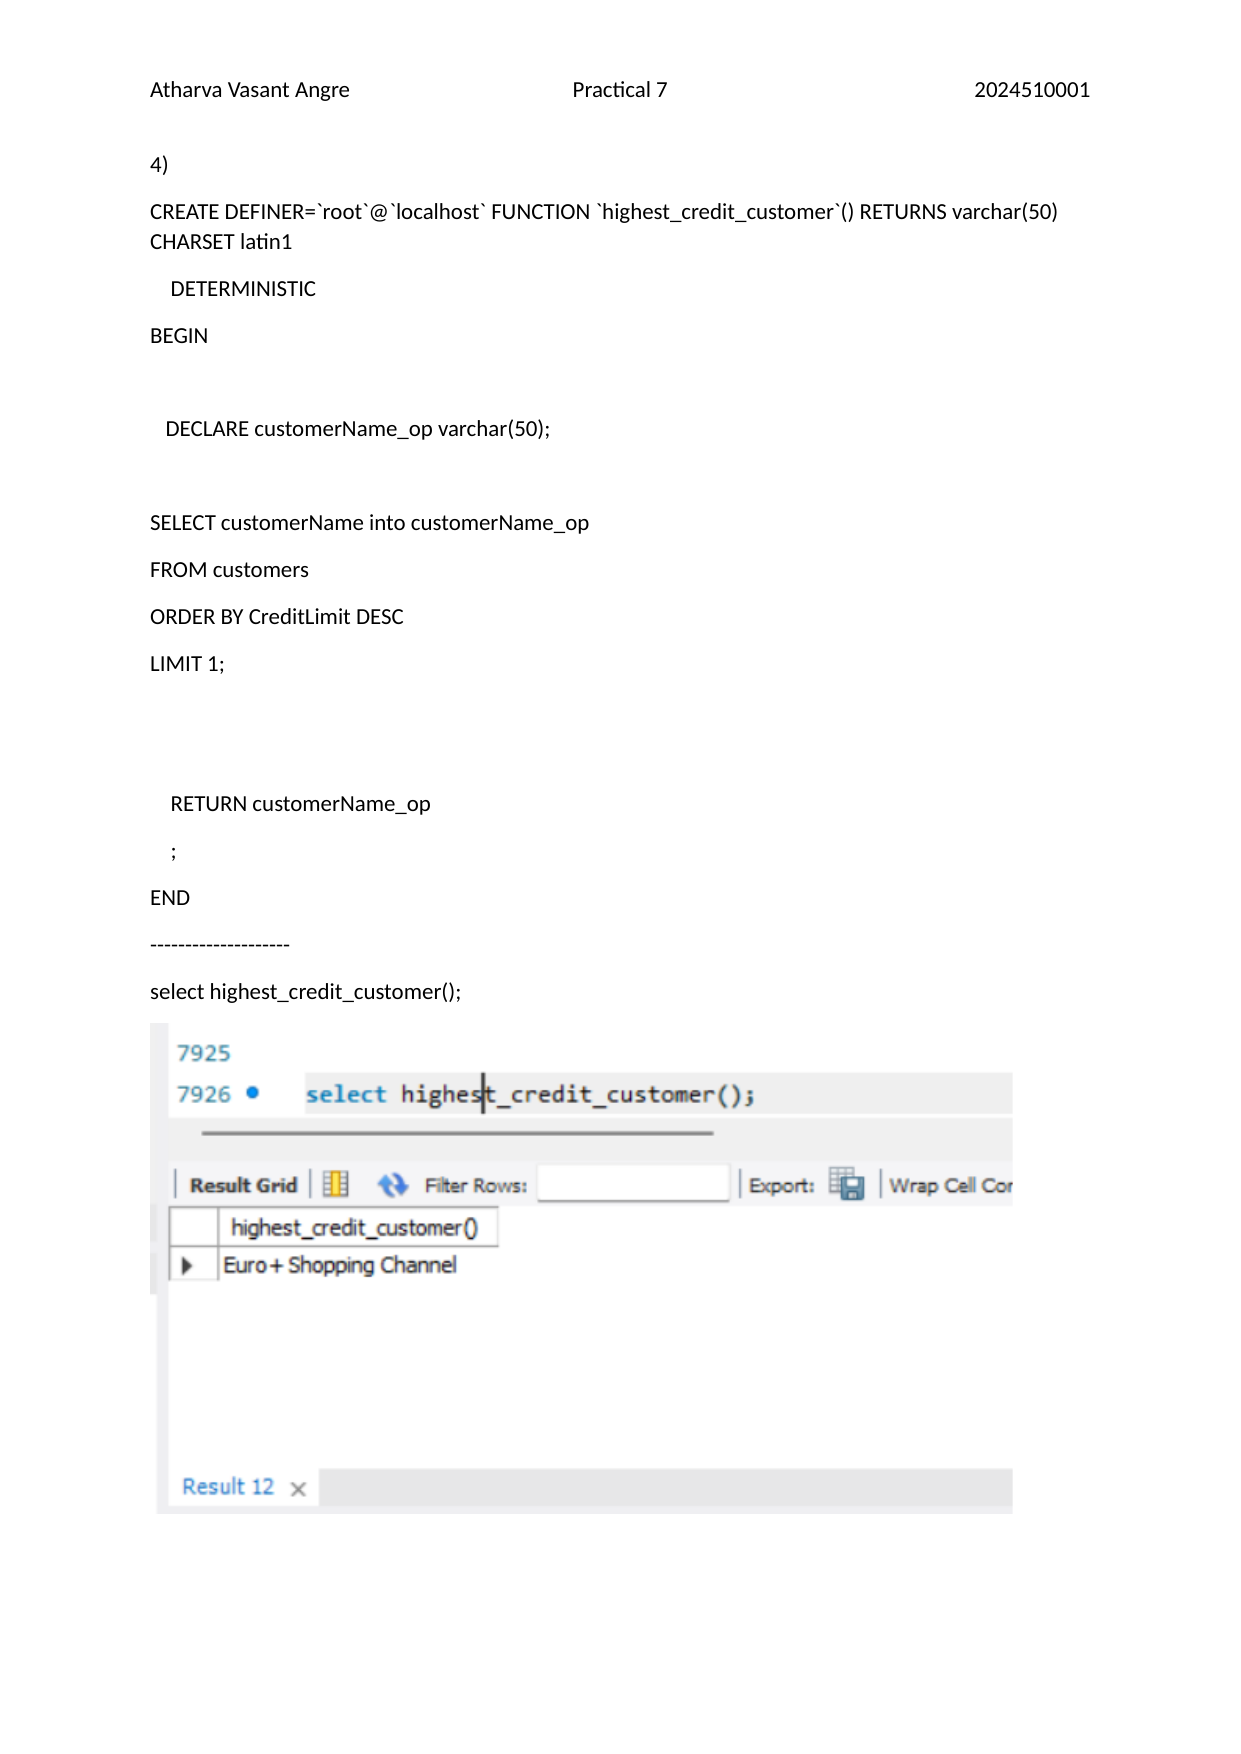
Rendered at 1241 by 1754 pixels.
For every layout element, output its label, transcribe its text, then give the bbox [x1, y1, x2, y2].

text RETURN customerName_op [150, 789, 1090, 818]
text ; [150, 836, 1090, 864]
text FROM customers [150, 555, 1090, 583]
text DECLARE customerName_op varchar(50); [150, 414, 1090, 443]
text SELECT customerName into customerName_op [150, 508, 1090, 536]
text select highest_credit_customer(); [150, 977, 1090, 1005]
text END [150, 883, 1090, 911]
text -------------------- [150, 930, 1090, 958]
text ORDER BY CreditLimit DESC [150, 602, 1090, 630]
text 4) [150, 150, 1090, 178]
text DETERMINISTIC [150, 274, 1090, 302]
picture [150, 1023, 1013, 1514]
text LIMIT 1; [150, 649, 1090, 677]
text BEGIN [150, 321, 1090, 349]
text CREATE DEFINER=`root`@`localhost` FUNCTION `highest_credit_customer`() RETURNS varchar(50) CHARSET latin1 [150, 197, 1090, 255]
